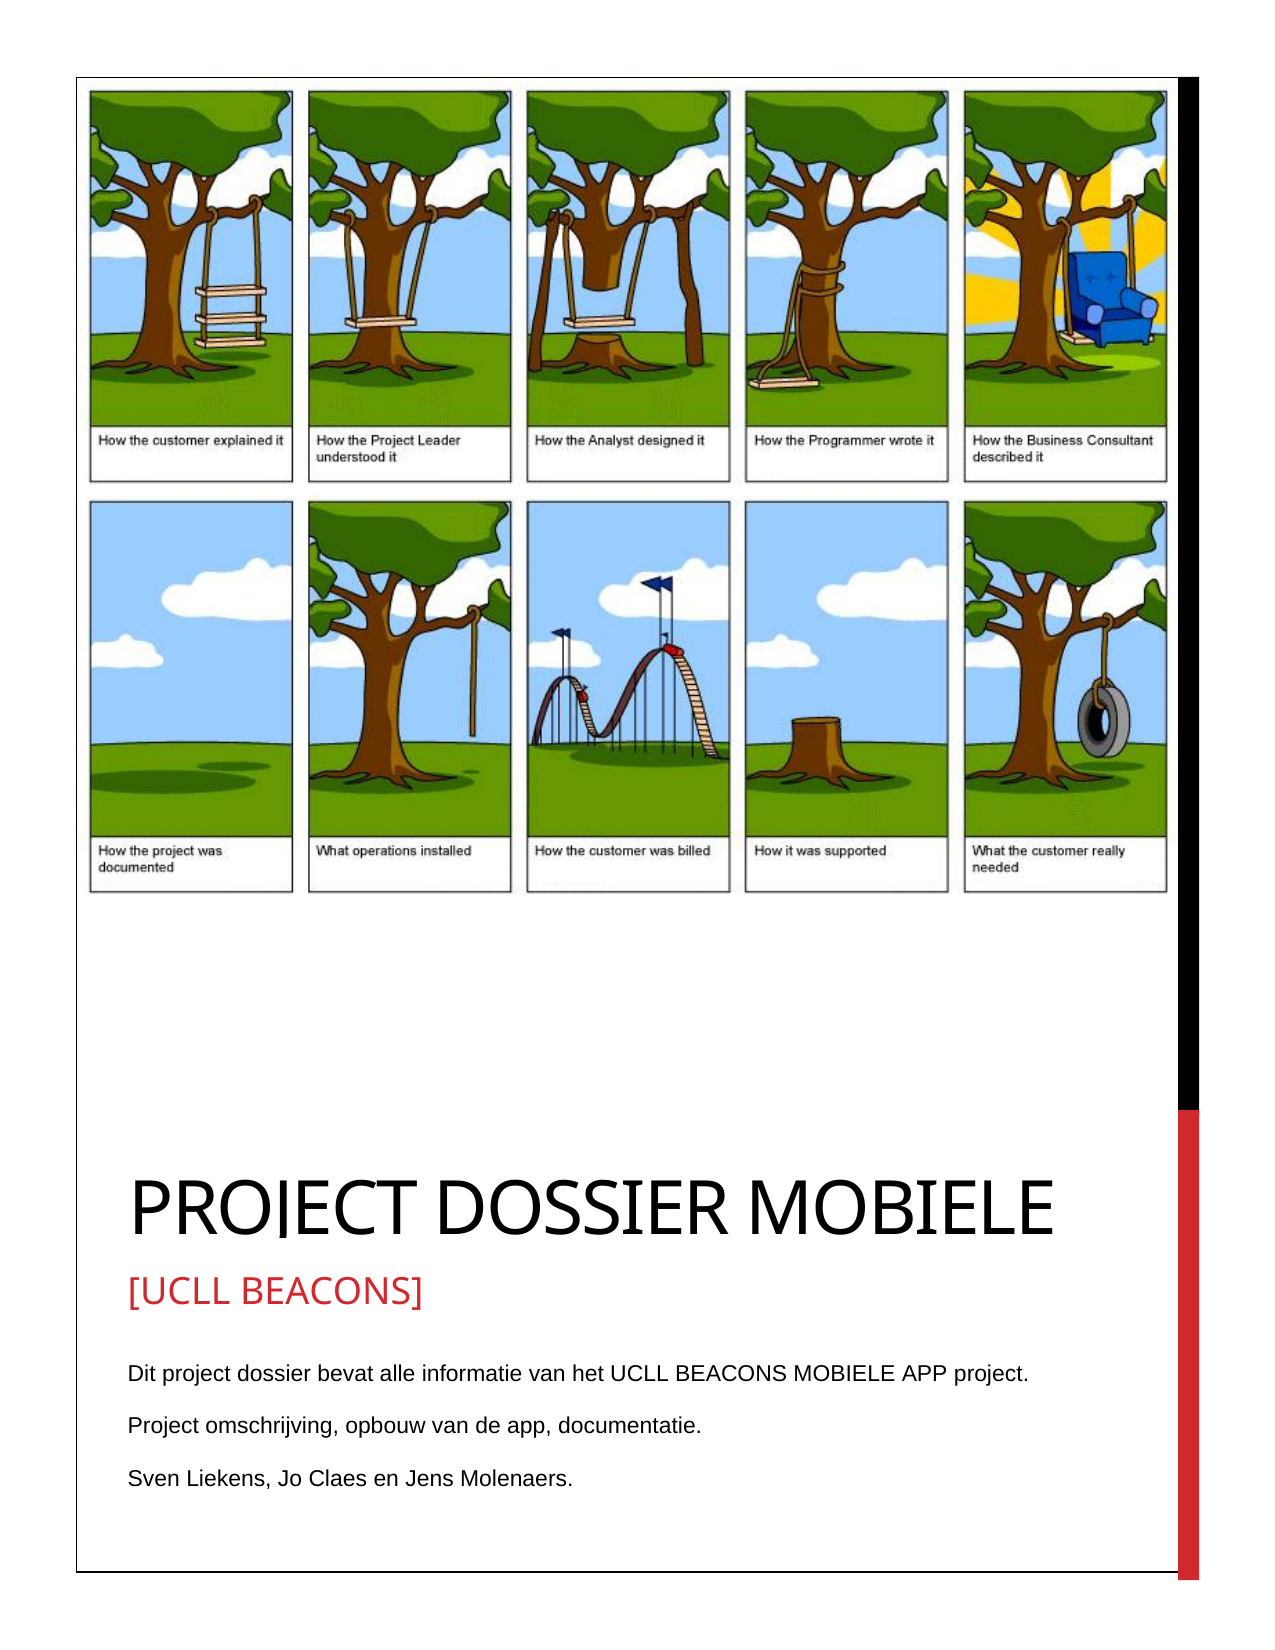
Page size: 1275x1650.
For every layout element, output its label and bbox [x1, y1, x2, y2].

picture [75, 76, 1178, 905]
picture [77, 78, 1178, 905]
